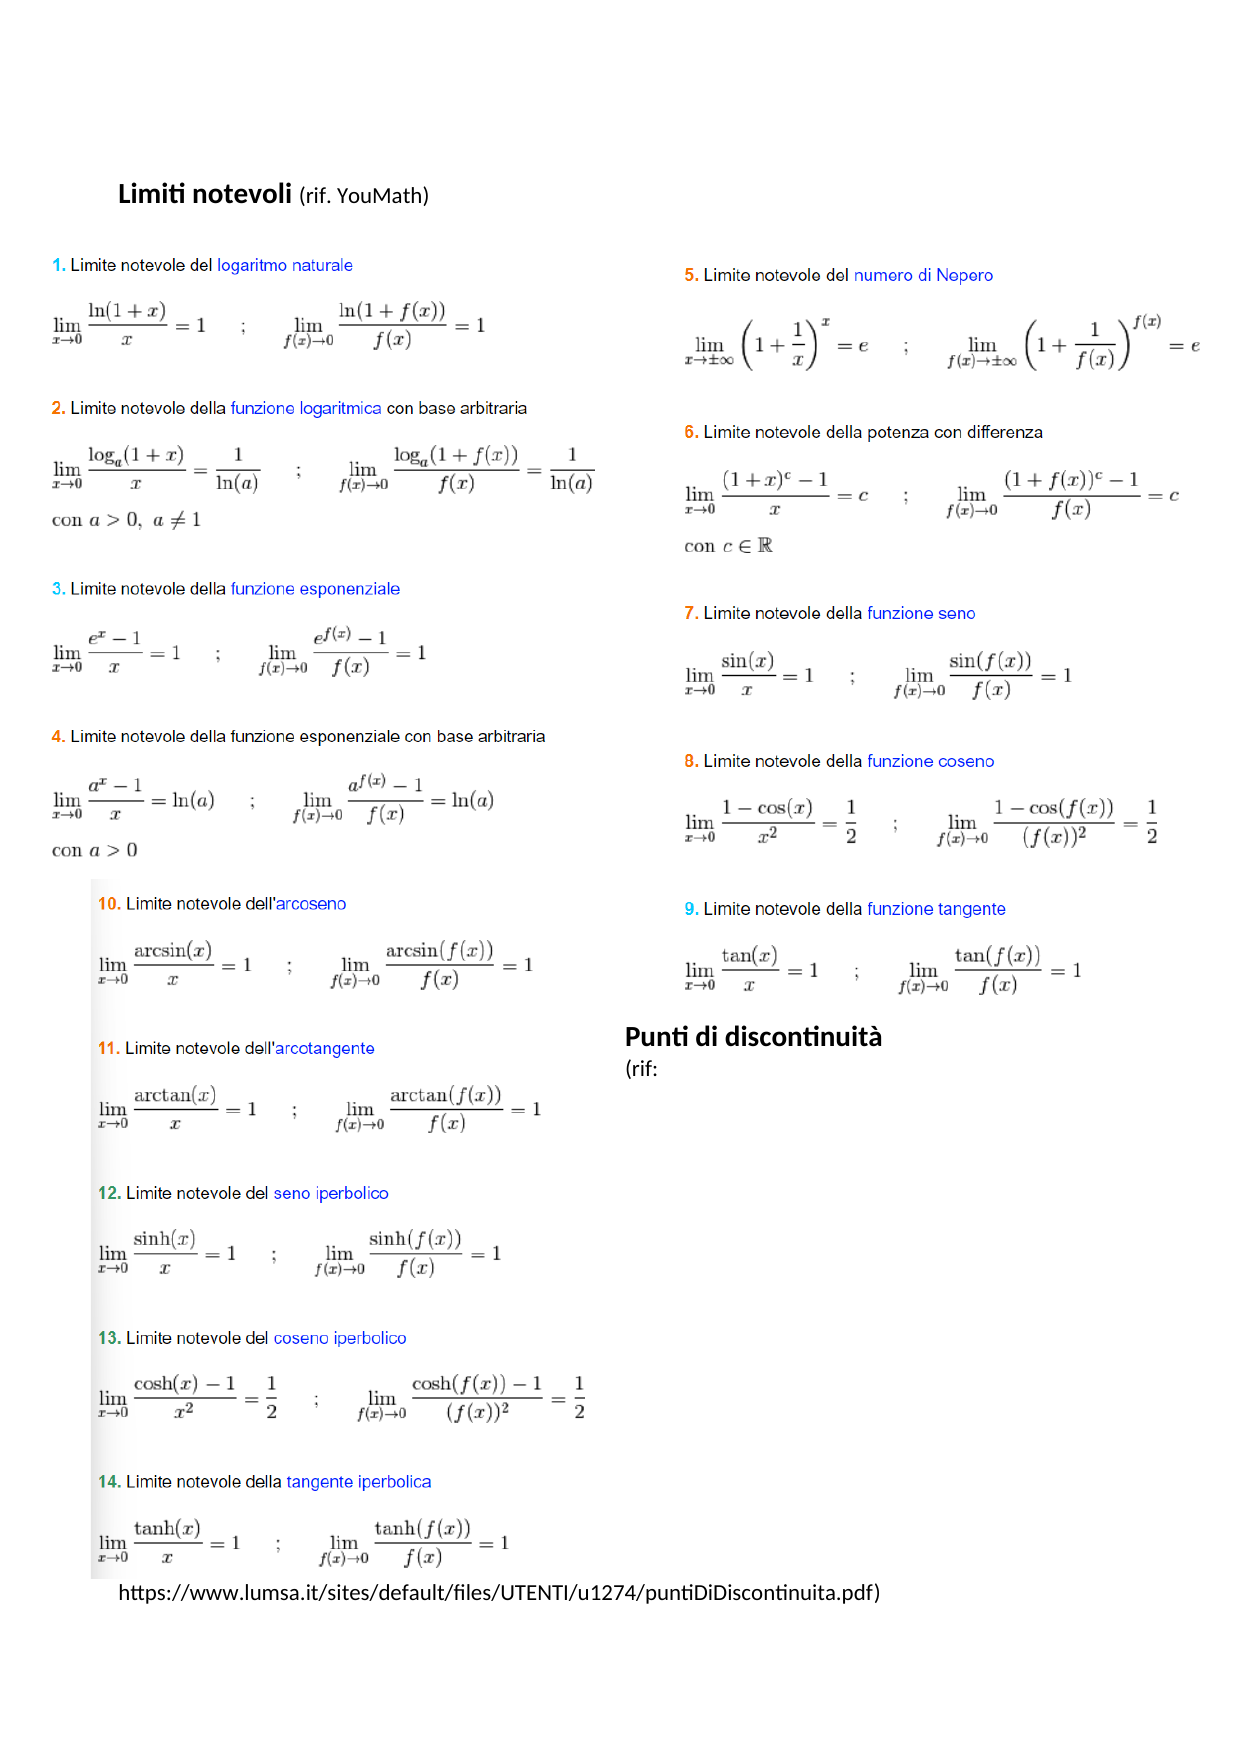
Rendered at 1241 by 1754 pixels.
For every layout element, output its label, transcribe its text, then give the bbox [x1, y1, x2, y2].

picture [672, 252, 1209, 1008]
picture [90, 879, 607, 1579]
text Punti di discontinuità [118, 856, 1122, 1054]
text Limiti notevoli (rif. YouMath) [118, 176, 1122, 211]
picture [40, 236, 634, 876]
text (rif: https://www.lumsa.it/sites/default/files/UTENTI/u1274/puntiDiDiscontinuita.pdf) [118, 1054, 1122, 1606]
